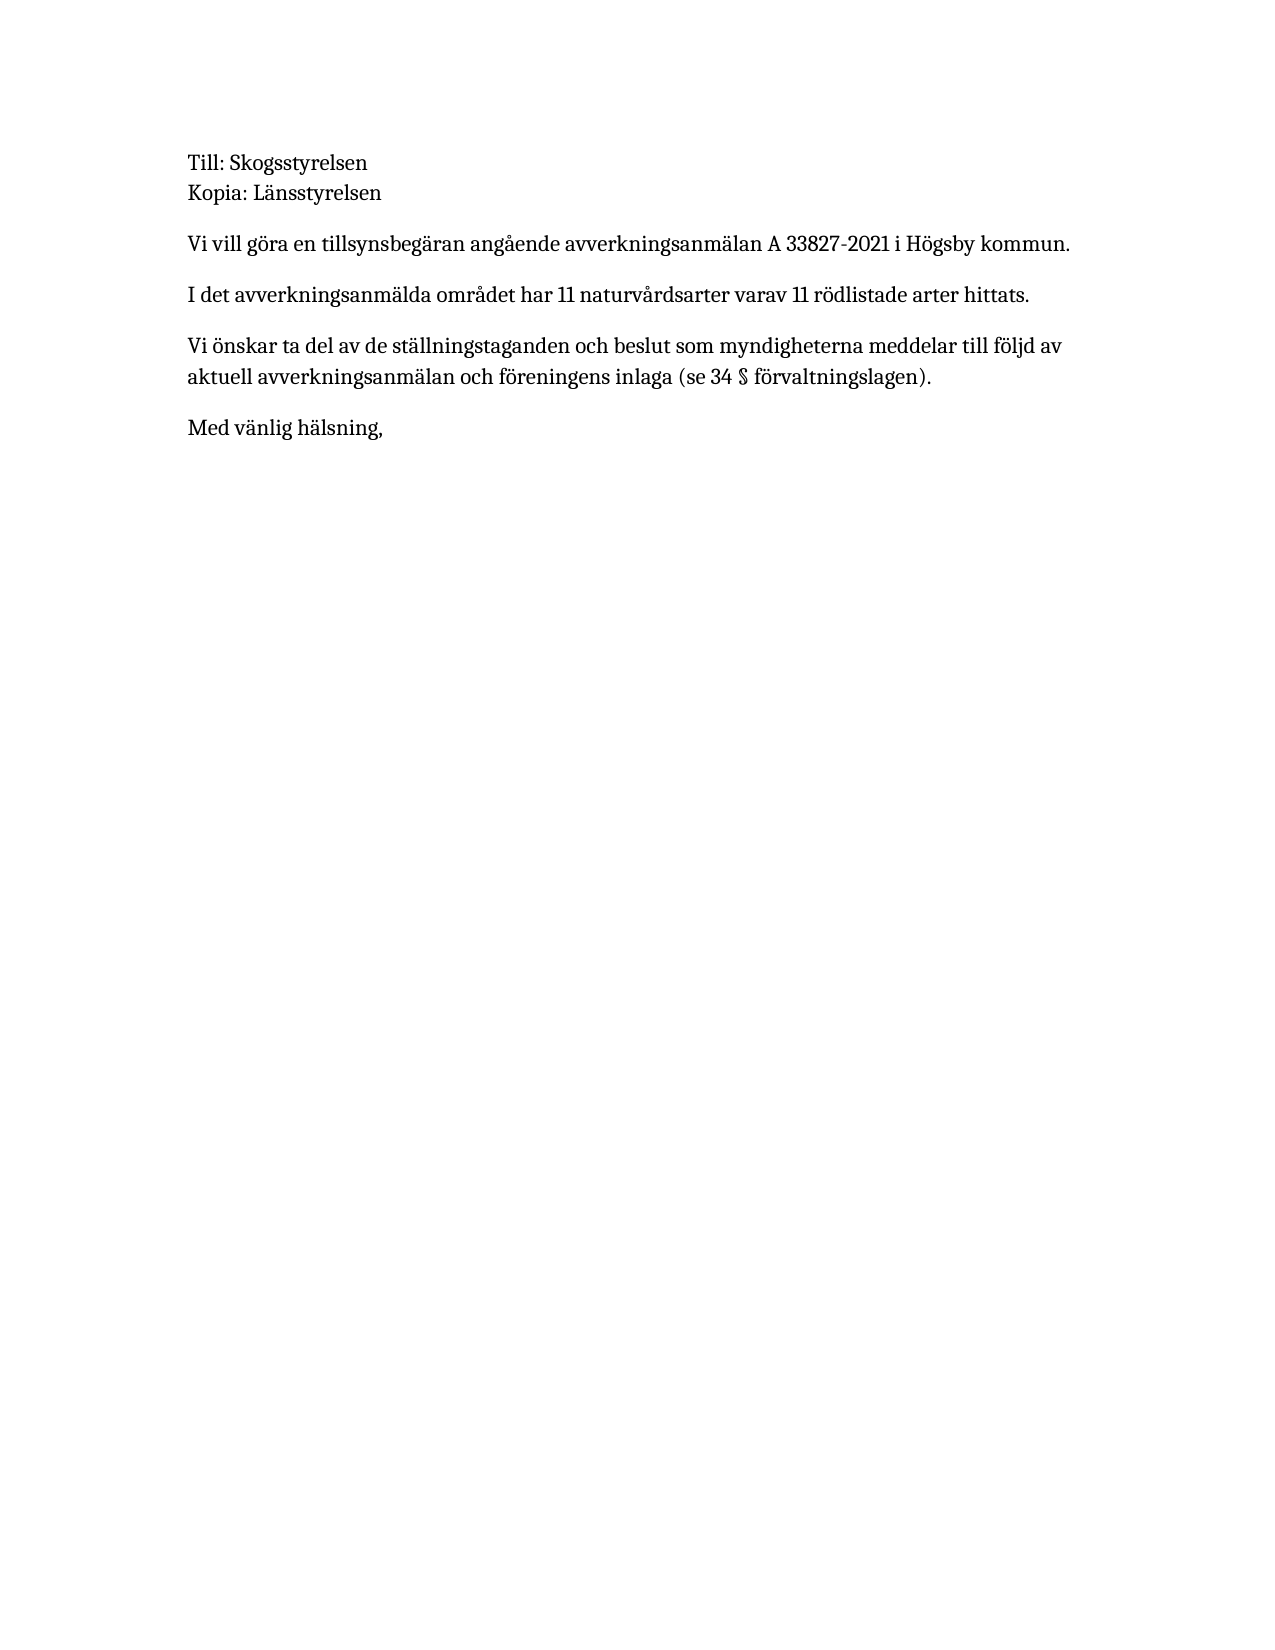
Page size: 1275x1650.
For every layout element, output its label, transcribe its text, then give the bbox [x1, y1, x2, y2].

text Med vänlig hälsning, [187, 414, 1087, 471]
text Vi önskar ta del av de ställningstaganden och beslut som myndigheterna meddelar till följd av aktuell avverkningsanmälan och föreningens inlaga (se 34 § förvaltningslagen). [187, 333, 1087, 390]
text I det avverkningsanmälda området har 11 naturvårdsarter varav 11 rödlistade arter hittats. [187, 282, 1087, 309]
text Vi vill göra en tillsynsbegäran angående avverkningsanmälan A 33827-2021 i Högsby kommun. [187, 231, 1087, 258]
text Till: Skogsstyrelsen Kopia: Länsstyrelsen [187, 150, 1087, 207]
